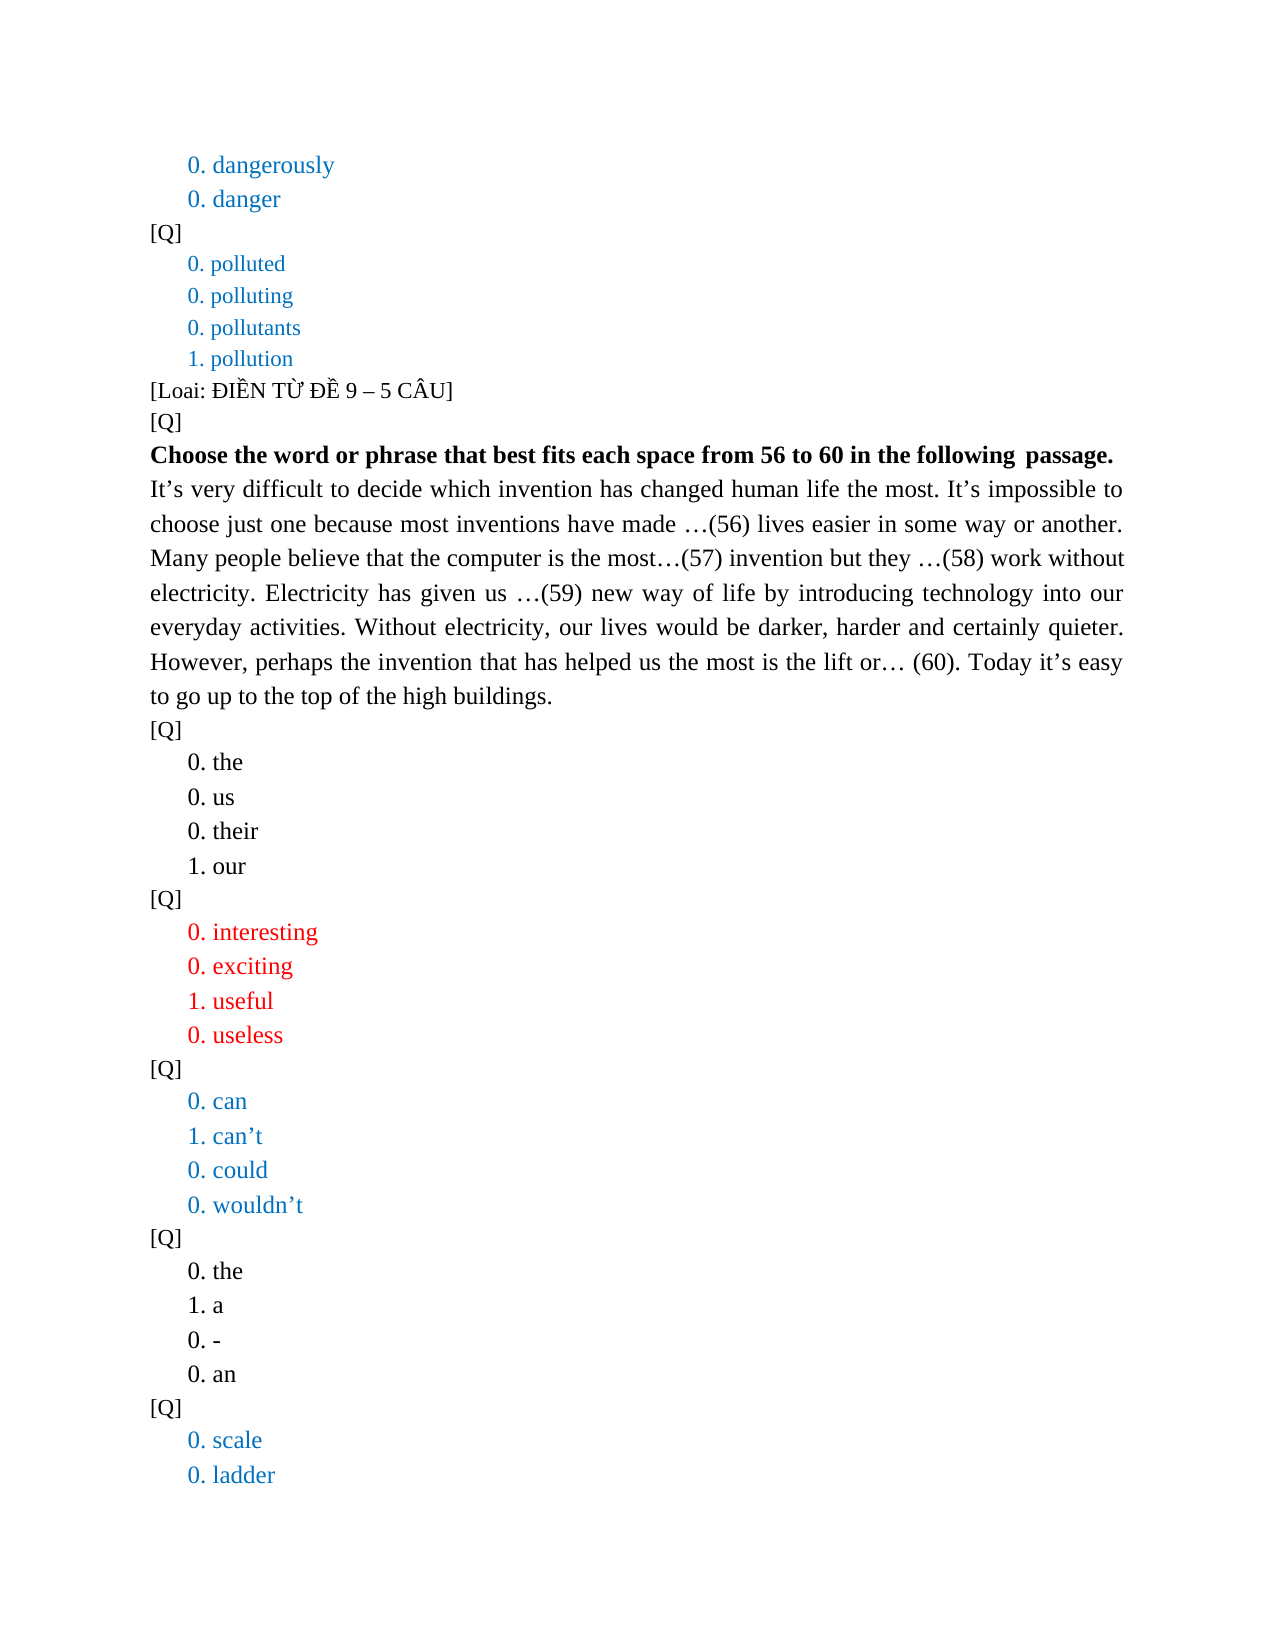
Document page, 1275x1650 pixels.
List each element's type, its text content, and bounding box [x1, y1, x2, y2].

text [Q] [150, 716, 1125, 742]
text 0. an [187, 1359, 1125, 1388]
text [Q] [150, 1055, 1125, 1081]
text [Q] [150, 219, 1125, 245]
text 0. the [187, 1256, 1125, 1284]
text [Loai: ĐIỀN TỪ ĐỀ 9 – 5 CÂU] [150, 377, 1125, 403]
text 0. pollutants [187, 314, 1125, 340]
text 0. - [187, 1325, 1125, 1353]
text Choose the word or phrase that best fits each space from 56 to 60 in the following passage. [150, 440, 1125, 469]
text [Q] [150, 1394, 1125, 1420]
text 0. exciting [187, 951, 1125, 980]
text [Q] [150, 408, 1125, 435]
text 0. their [187, 816, 1125, 845]
text [Q] [150, 1224, 1125, 1251]
text 0. polluted [187, 251, 1125, 277]
text 1. a [187, 1290, 1125, 1319]
text 0. the [187, 747, 1125, 776]
text [Q] [150, 885, 1125, 912]
text 1. useful [187, 986, 1125, 1014]
text 1. our [187, 851, 1125, 879]
text 0. polluting [187, 282, 1125, 308]
text 0. us [187, 782, 1125, 811]
text 0. danger [187, 184, 1125, 213]
text 0. dangerously [187, 150, 1125, 179]
text 0. scale [187, 1425, 1125, 1454]
text 0. wouldn’t [187, 1190, 1125, 1218]
text 1. pollution [187, 345, 1125, 372]
text 0. interesting [187, 917, 1125, 946]
text 0. can [187, 1086, 1125, 1115]
text 0. useless [187, 1020, 1125, 1049]
text It’s very difficult to decide which invention has changed human life the most. It’s impossible to choose just one because most inventions have made …(56) lives easier in some way or another. Many people believe that the computer is the most…(57) invention but they …(58) work without electricity. Electricity has given us …(59) new way of life by introducing technology into our everyday activities. Without electricity, our lives would be darker, harder and certainly quieter. However, perhaps the invention that has helped us the most is the lift or… (60). Today it’s easy to go up to the top of the high buildings. [150, 474, 1125, 710]
text 0. could [187, 1155, 1125, 1184]
text 0. ladder [187, 1460, 1125, 1488]
text 1. can’t [187, 1121, 1125, 1149]
